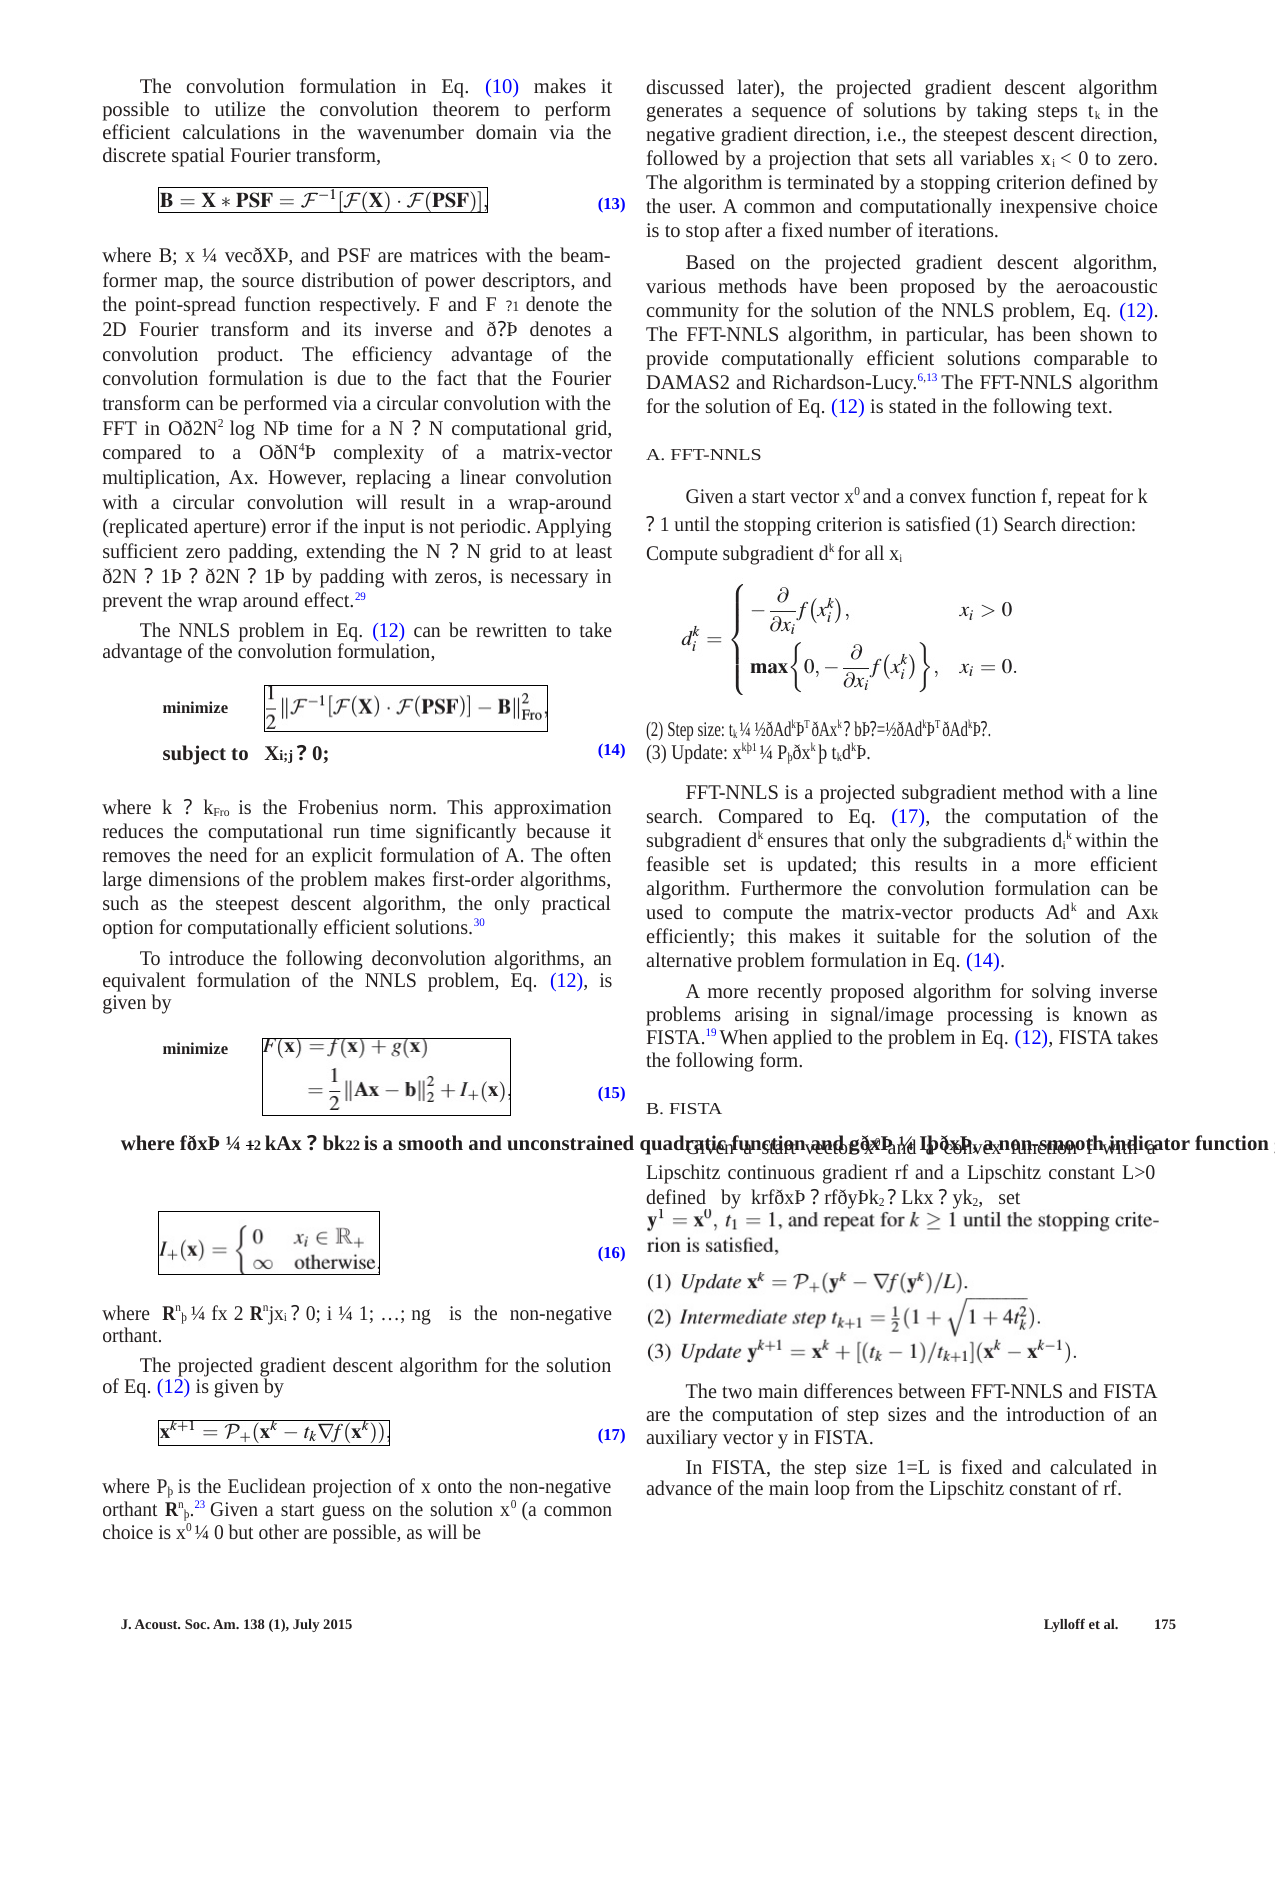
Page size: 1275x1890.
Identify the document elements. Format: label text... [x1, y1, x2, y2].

picture [265, 686, 547, 731]
text (3) Update: xkþ1 ¼ Pþðxk þ tkdkÞ. [646, 743, 942, 764]
picture [263, 1039, 510, 1115]
text The NNLS problem in Eq. (12) can be rewritten to take advantage of the convolution formulation, [102, 621, 612, 663]
picture [159, 1212, 379, 1274]
text where Pþ is the Euclidean projection of x onto the non-negative orthant Rnþ.23 Given a start guess on the solution x0 (a common choice is x0 ¼ 0 but other are possible, as will be [102, 1476, 612, 1544]
text The projected gradient descent algorithm for the solution of Eq. (12) is given by [102, 1356, 612, 1397]
text where k ? kFro is the Frobenius norm. This approximation reduces the computational run time significantly because it removes the need for an explicit formulation of A. The often large dimensions of the problem makes first-order algorithms, such as the steepest descent algorithm, the only practical option for computationally efficient solutions.30 [102, 795, 612, 939]
text discussed later), the projected gradient descent algorithm generates a sequence of solutions by taking steps tk in the negative gradient direction, i.e., the steepest descent direction, followed by a projection that sets all variables xi < 0 to zero. The algorithm is terminated by a stopping criterion defined by the user. A common and computationally inexpensive choice is to stop after a fixed number of iterations. [646, 75, 1158, 242]
text Given a start vector x0 and a convex function f, repeat for k ? 1 until the stopping criterion is satisfied (1) Search direction: Compute subgradient dk for all xi [646, 481, 1156, 566]
text A more recently proposed algorithm for solving inverse problems arising in signal/image processing is known as FISTA.19 When applied to the problem in Eq. (12), FISTA takes the following form. [646, 980, 1158, 1072]
picture [159, 188, 487, 212]
text Given a start vector x0 and a convex function f with a Lipschitz continuous gradient rf and a Lipschitz constant L>0 defined by krfðxÞ ? rfðyÞk2 ? Lkx ? yk2, set [646, 1134, 1156, 1209]
picture [645, 1272, 1078, 1366]
text where B; x ¼ vecðXÞ, and PSF are matrices with the beam-former map, the source distribution of power descriptors, and the point-spread function respectively. F and F ?1 denote the 2D Fourier transform and its inverse and ð?Þ denotes a convolution product. The efficiency advantage of the convolution formulation is due to the fact that the Fourier transform can be performed via a circular convolution with the FFT in Oð2N2 log NÞ time for a N ? N computational grid, compared to a OðN4Þ complexity of a matrix-vector multiplication, Ax. However, replacing a linear convolution with a circular convolution will result in a wrap-around (replicated aperture) error if the input is not periodic. Applying sufficient zero padding, extending the N ? N grid to at least ð2N ? 1Þ ? ð2N ? 1Þ by padding with zeros, is necessary in prevent the wrap around effect.29 [102, 243, 612, 613]
text (2) Step size: tk ¼ ½ðAdkÞT ðAxk ? bÞ?=½ðAdkÞT ðAdkÞ?. [646, 720, 1100, 741]
text B. FISTA [646, 1101, 727, 1118]
text where Rnþ ¼ fx 2 Rnjxi ? 0; i ¼ 1; …; ng is the non-negative orthant. [102, 1302, 612, 1347]
text The convolution formulation in Eq. (10) makes it possible to utilize the convolution theorem to perform efficient calculations in the wavenumber domain via the discrete spatial Fourier transform, [102, 75, 612, 167]
picture [159, 1421, 389, 1445]
text The two main differences between FFT-NNLS and FISTA are the computation of step sizes and the introduction of an auxiliary vector y in FISTA. [646, 1380, 1158, 1449]
text Based on the projected gradient descent algorithm, various methods have been proposed by the aeroacoustic community for the solution of the NNLS problem, Eq. (12). The FFT-NNLS algorithm, in particular, has been shown to provide computationally efficient solutions comparable to DAMAS2 and Richardson-Lucy.6,13 The FFT-NNLS algorithm for the solution of Eq. (12) is stated in the following text. [646, 250, 1158, 418]
text To introduce the following deconvolution algorithms, an equivalent formulation of the NNLS problem, Eq. (12), is given by [102, 947, 612, 1014]
picture [679, 570, 1017, 695]
text FFT-NNLS is a projected subgradient method with a line search. Compared to Eq. (17), the computation of the subgradient dk ensures that only the subgradients dik within the feasible set is updated; this results in a more efficient algorithm. Furthermore the convolution formulation can be used to compute the matrix-vector products Adk and Axk efficiently; this makes it suitable for the solution of the alternative problem formulation in Eq. (14). [646, 780, 1158, 972]
text In FISTA, the step size 1=L is fixed and calculated in advance of the main loop from the Lipschitz constant of rf. [646, 1457, 1158, 1499]
text A. FFT-NNLS [646, 447, 767, 464]
picture [645, 1209, 1161, 1256]
